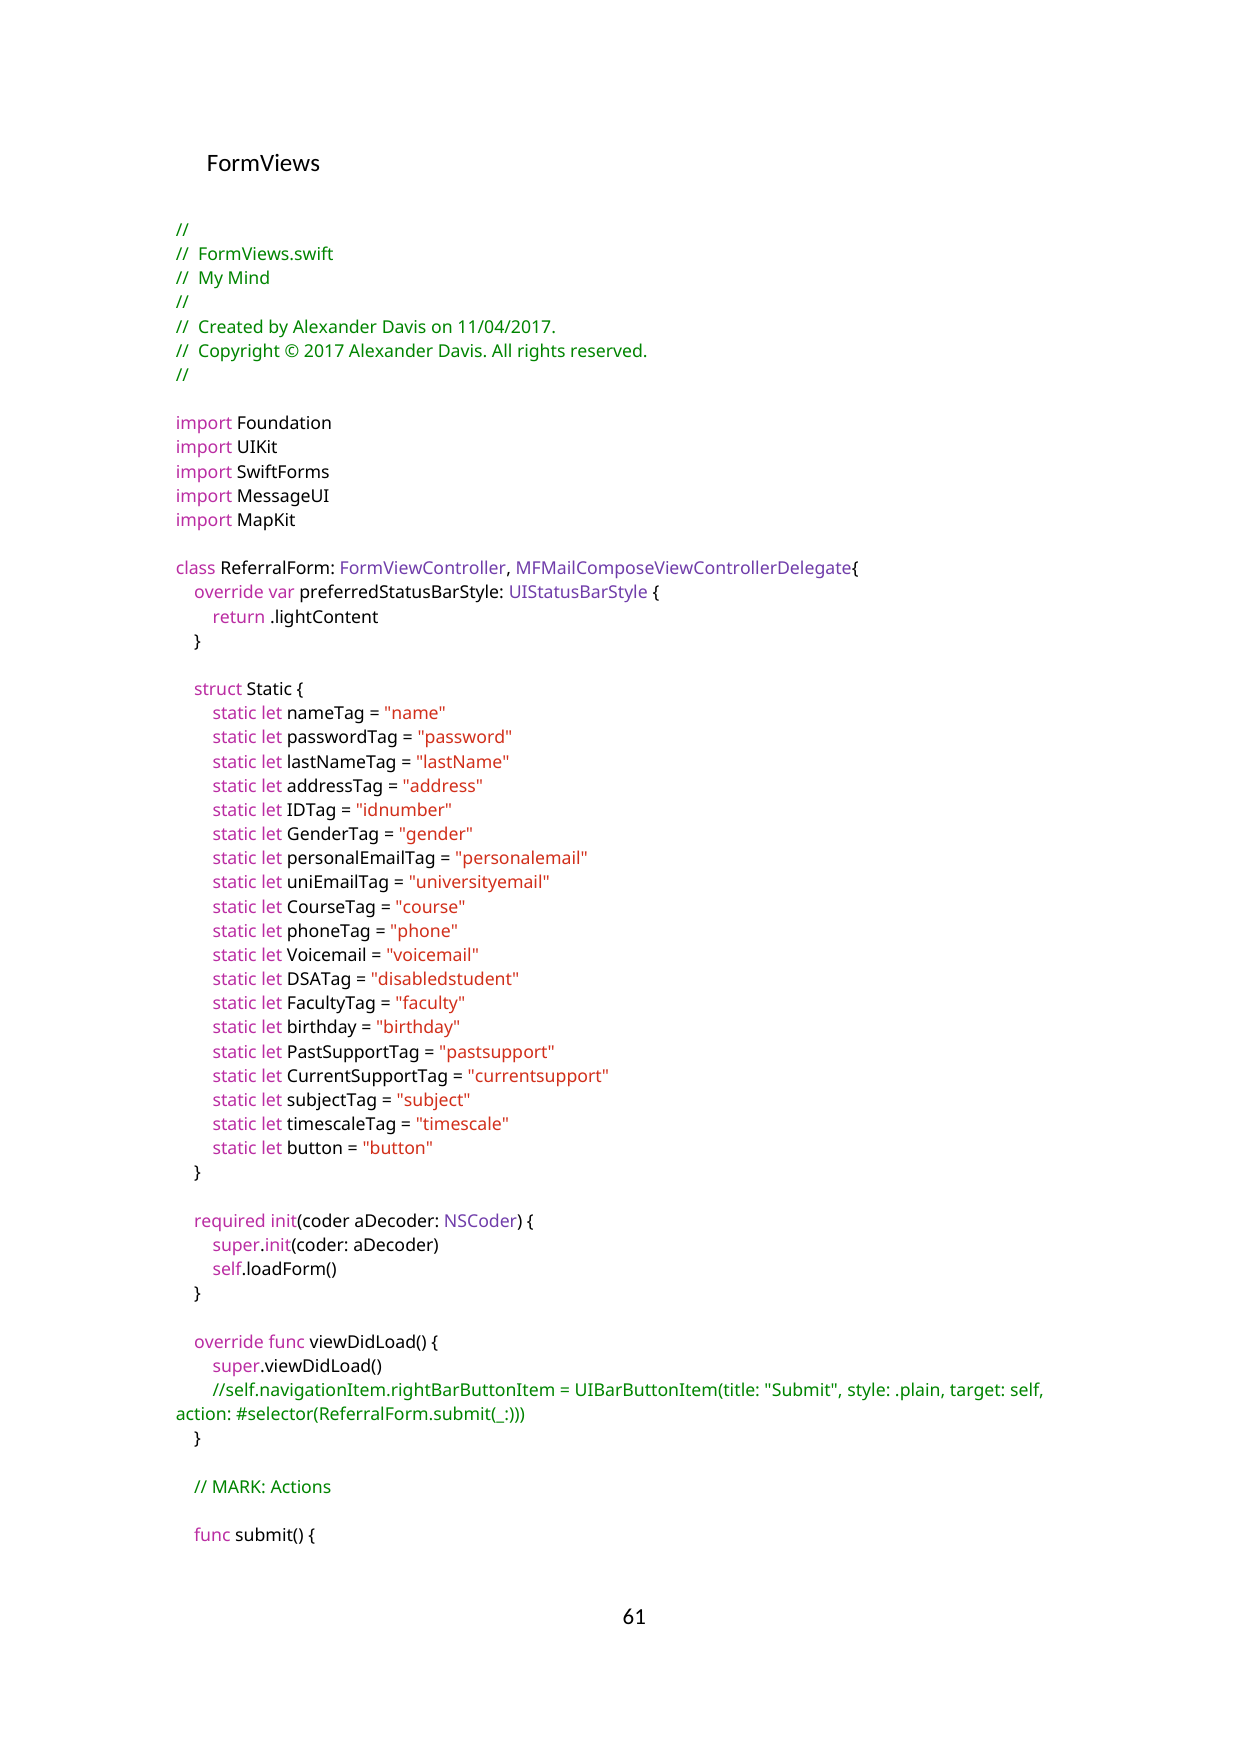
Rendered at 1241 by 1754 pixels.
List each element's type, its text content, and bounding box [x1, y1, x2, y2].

text static let CurrentSupportTag = "currentsupport" [176, 1063, 1093, 1087]
text // FormViews.swift [176, 242, 1093, 266]
text struct Static { [176, 677, 1093, 701]
text import MessageUI [176, 483, 1093, 507]
text static let PastSupportTag = "pastsupport" [176, 1039, 1093, 1063]
text static let addressTag = "address" [176, 773, 1093, 797]
text // MARK: Actions [176, 1474, 1093, 1498]
text // [176, 217, 1093, 242]
text } [176, 1281, 1093, 1305]
text // My Mind [176, 266, 1093, 290]
text static let IDTag = "idnumber" [176, 797, 1093, 822]
text static let CourseTag = "course" [176, 894, 1093, 918]
text static let DSATag = "disabledstudent" [176, 967, 1093, 991]
text // [176, 362, 1093, 387]
text static let Voicemail = "voicemail" [176, 942, 1093, 967]
text static let lastNameTag = "lastName" [176, 749, 1093, 773]
text import Foundation [176, 411, 1093, 435]
text class ReferralForm: FormViewController, MFMailComposeViewControllerDelegate{ [176, 556, 1093, 580]
text // Copyright © 2017 Alexander Davis. All rights reserved. [176, 338, 1093, 362]
text static let phoneTag = "phone" [176, 918, 1093, 942]
text super.viewDidLoad() [176, 1353, 1093, 1377]
text static let passwordTag = "password" [176, 725, 1093, 749]
text import MapKit [176, 507, 1093, 532]
text } [176, 1160, 1093, 1184]
text static let timescaleTag = "timescale" [176, 1112, 1093, 1136]
text required init(coder aDecoder: NSCoder) { [176, 1208, 1093, 1232]
text super.init(coder: aDecoder) [176, 1232, 1093, 1257]
text static let subjectTag = "subject" [176, 1087, 1093, 1112]
text override var preferredStatusBarStyle: UIStatusBarStyle { [176, 580, 1093, 604]
text static let birthday = "birthday" [176, 1015, 1093, 1039]
text static let FacultyTag = "faculty" [176, 991, 1093, 1015]
text } [176, 628, 1093, 652]
text static let GenderTag = "gender" [176, 822, 1093, 846]
text func submit() { [176, 1522, 1093, 1547]
text import SwiftForms [176, 459, 1093, 483]
text static let uniEmailTag = "universityemail" [176, 870, 1093, 894]
text static let button = "button" [176, 1136, 1093, 1160]
text static let personalEmailTag = "personalemail" [176, 846, 1093, 870]
text override func viewDidLoad() { [176, 1329, 1093, 1353]
subtitle FormViews [207, 148, 1093, 178]
text } [176, 1426, 1093, 1450]
text //self.navigationItem.rightBarButtonItem = UIBarButtonItem(title: "Submit", style: .plain, target: self, action: #selector(ReferralForm.submit(_:))) [176, 1377, 1093, 1426]
text static let nameTag = "name" [176, 701, 1093, 725]
text self.loadForm() [176, 1257, 1093, 1281]
text return .lightContent [176, 604, 1093, 628]
text // [176, 290, 1093, 314]
text // Created by Alexander Davis on 11/04/2017. [176, 314, 1093, 338]
text import UIKit [176, 435, 1093, 459]
